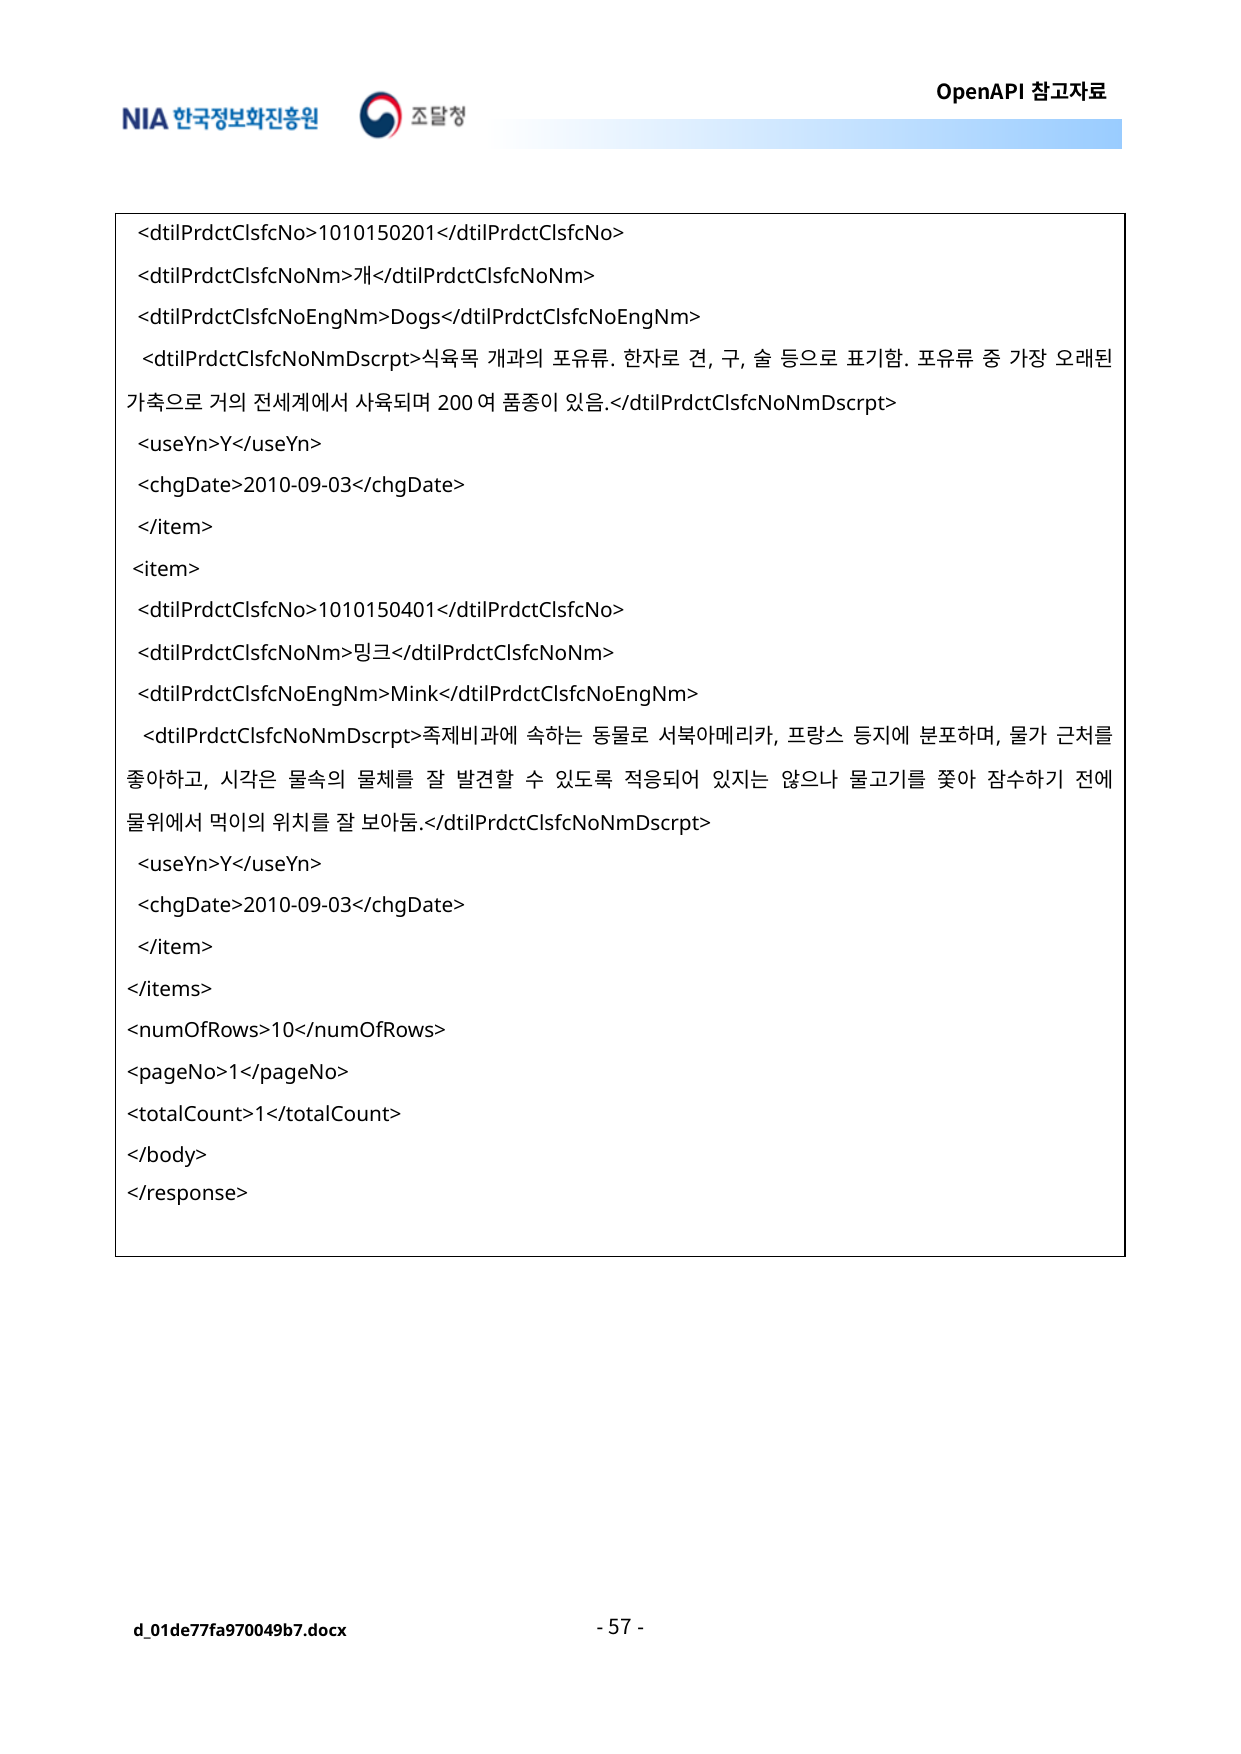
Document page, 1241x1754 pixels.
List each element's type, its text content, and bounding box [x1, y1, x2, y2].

picture [118, 88, 472, 145]
